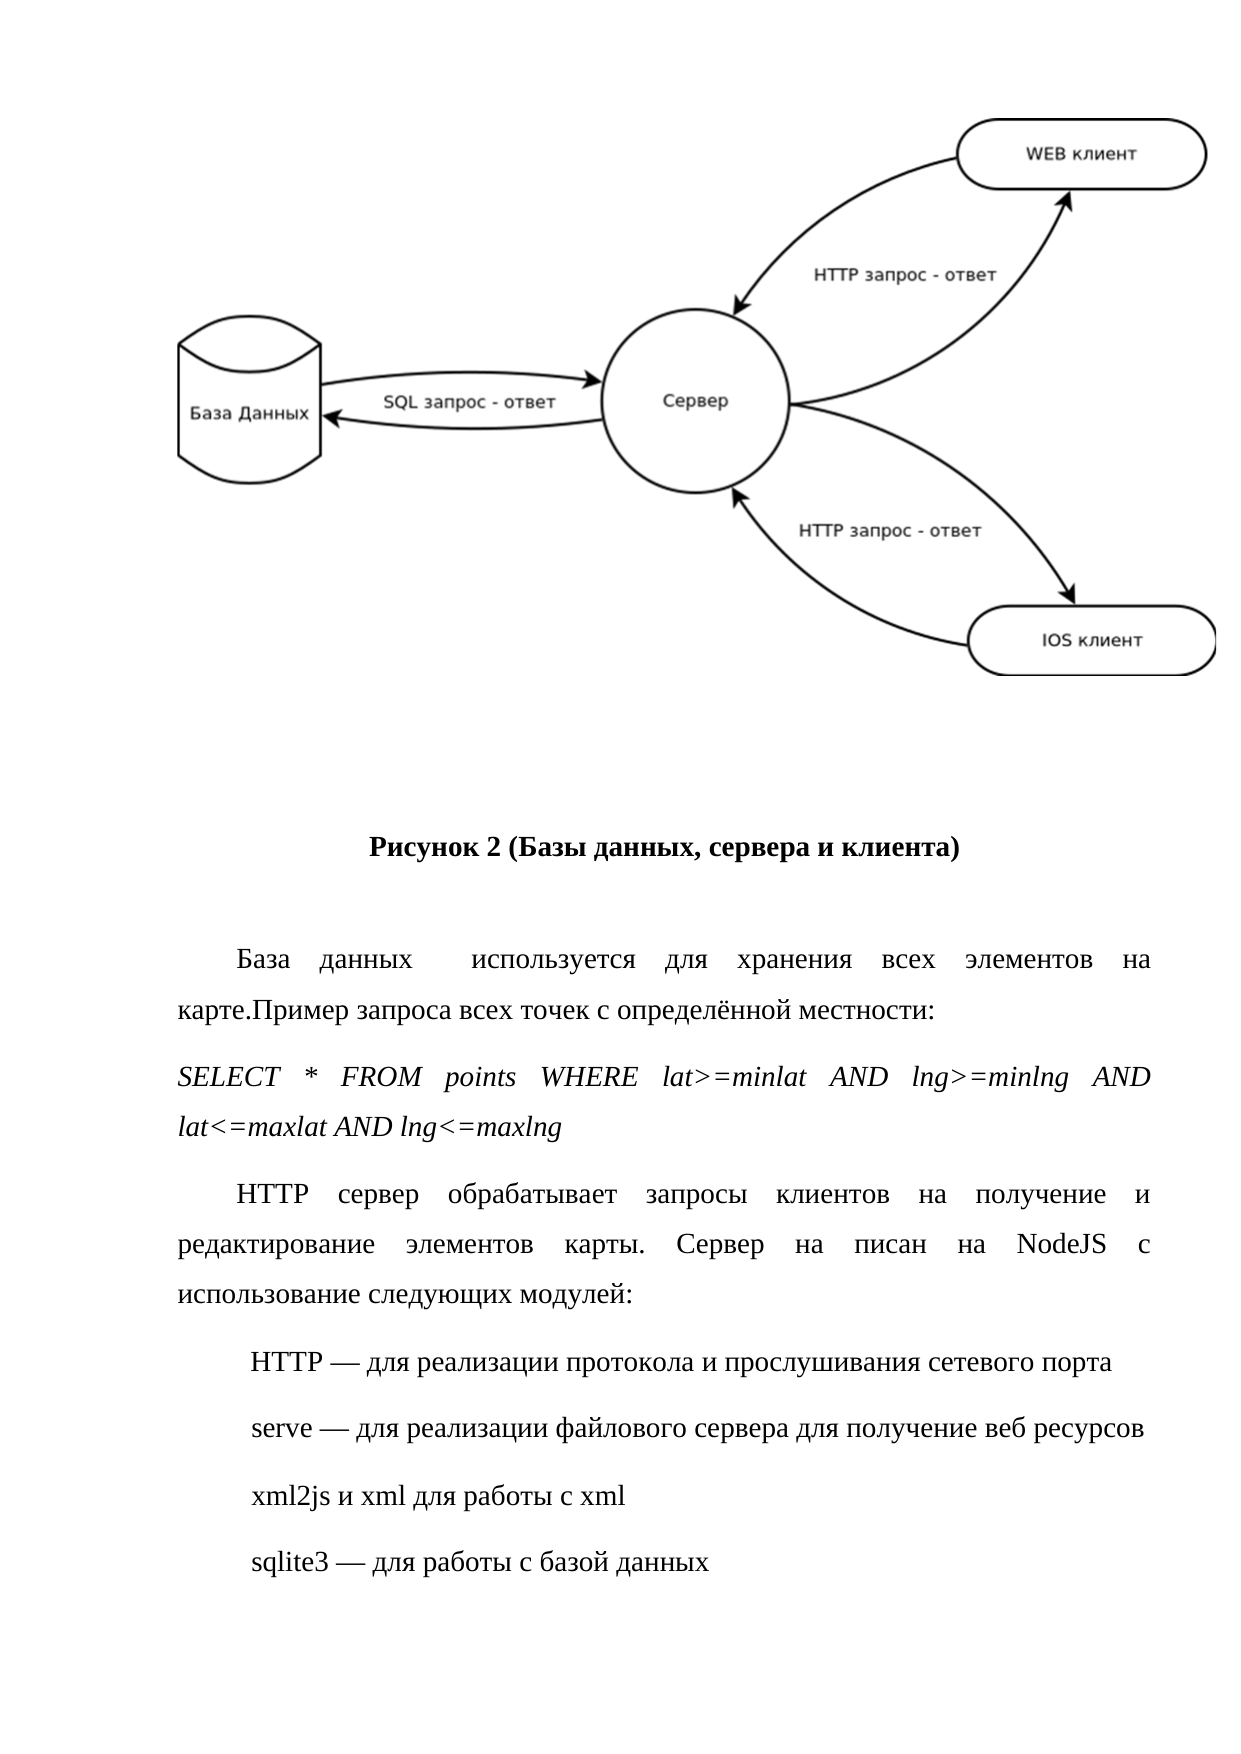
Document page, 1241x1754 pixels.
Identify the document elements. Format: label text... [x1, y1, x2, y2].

picture [177, 118, 1217, 676]
text sqlite3 — для работы с базой данных [177, 1544, 1152, 1578]
text xml2js и xml для работы с xml [177, 1478, 1152, 1511]
text SELECT * FROM points WHERE lat>=minlat AND lng>=minlng AND lat<=maxlat AND lng<=maxlng [177, 1059, 1152, 1143]
text serve — для реализации файлового сервера для получение веб ресурсов [177, 1411, 1152, 1444]
text HTTP сервер обрабатывает запросы клиентов на получение и редактирование элементов карты. Сервер на писан на NodeJS с использование следующих модулей: [177, 1176, 1152, 1310]
text HTTP — для реализации протокола и прослушивания сетевого порта [177, 1344, 1152, 1377]
text База данных используется для хранения всех элементов на карте.Пример запроса всех точек с определённой местности: [177, 941, 1152, 1025]
text Рисунок 2 (Базы данных, сервера и клиента) [177, 829, 1152, 863]
